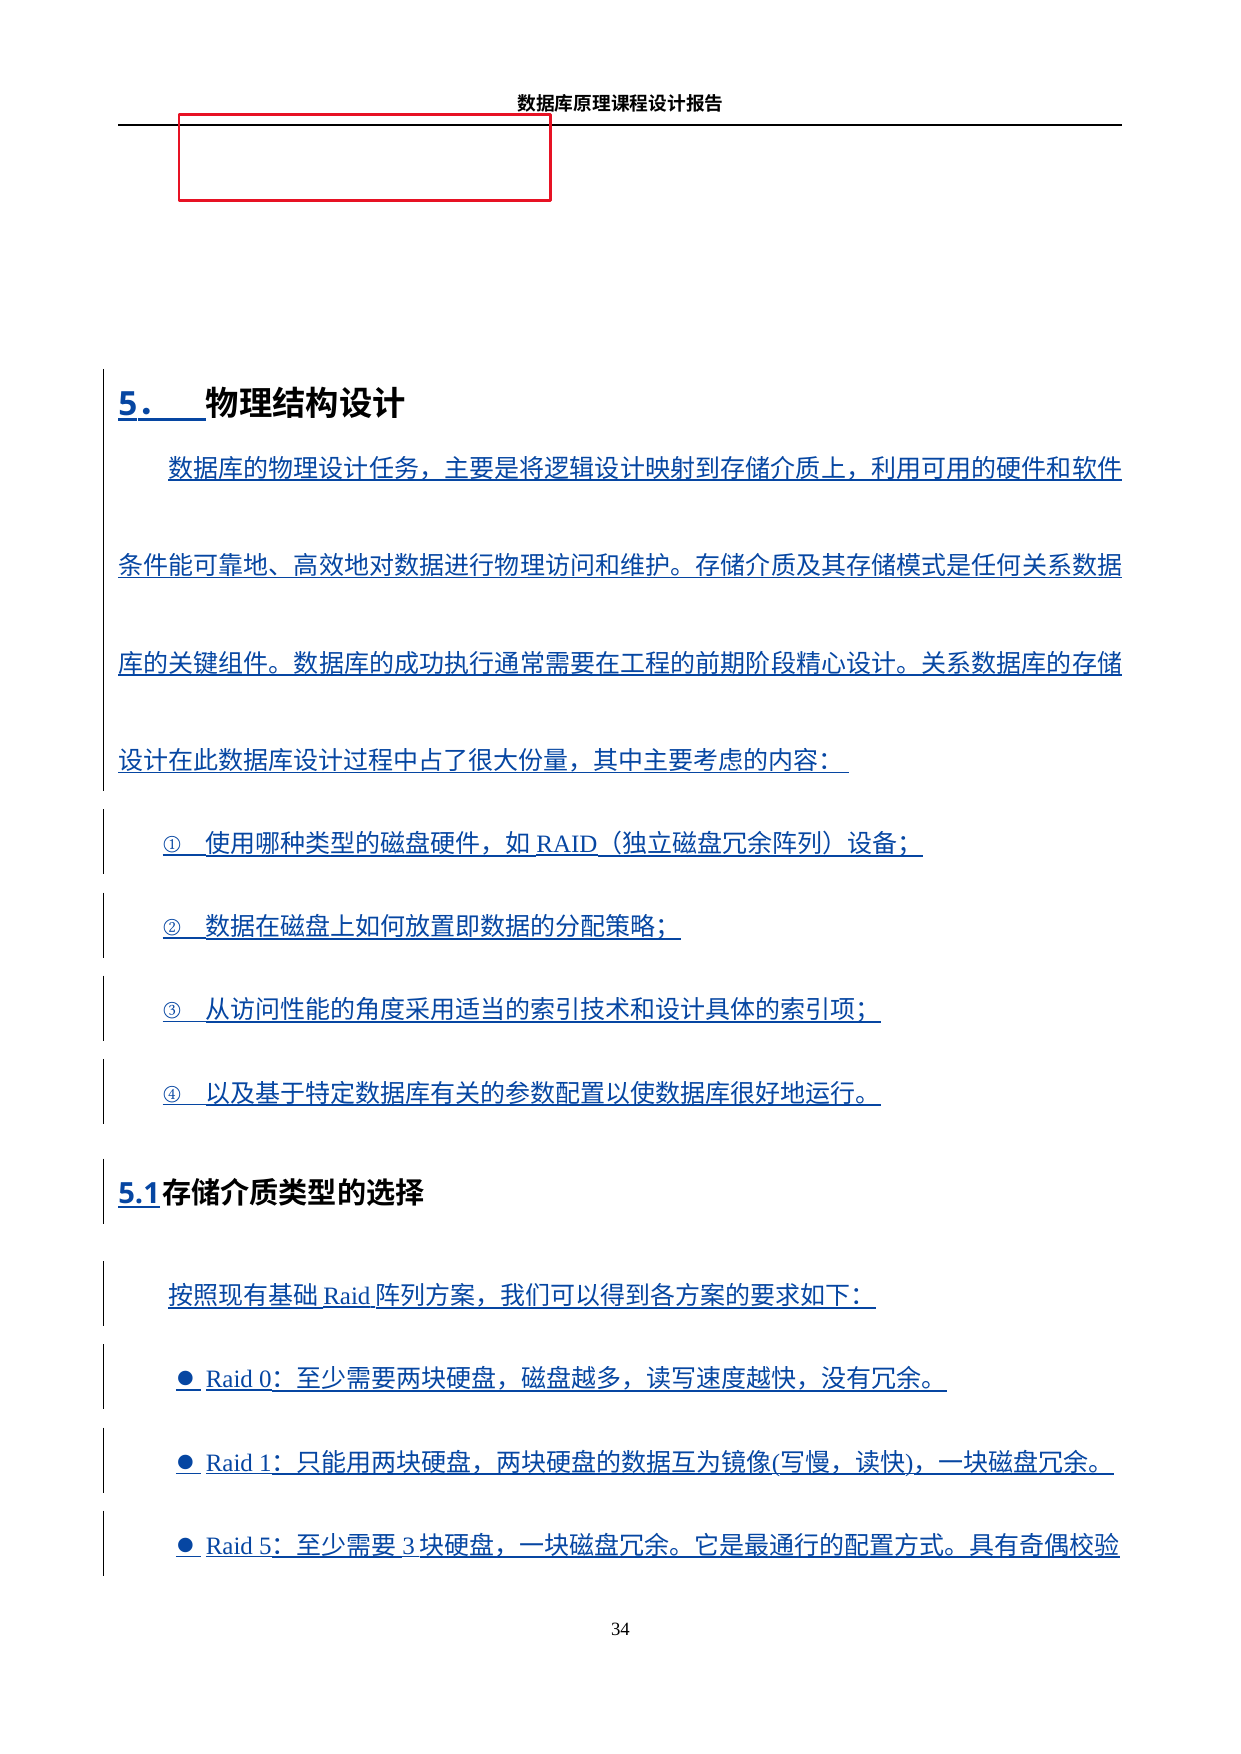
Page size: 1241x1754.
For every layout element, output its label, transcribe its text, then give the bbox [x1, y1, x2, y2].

subtitle 物理结构设计 [118, 369, 1122, 434]
subtitle 存储介质类型的选择 [118, 1158, 1122, 1223]
